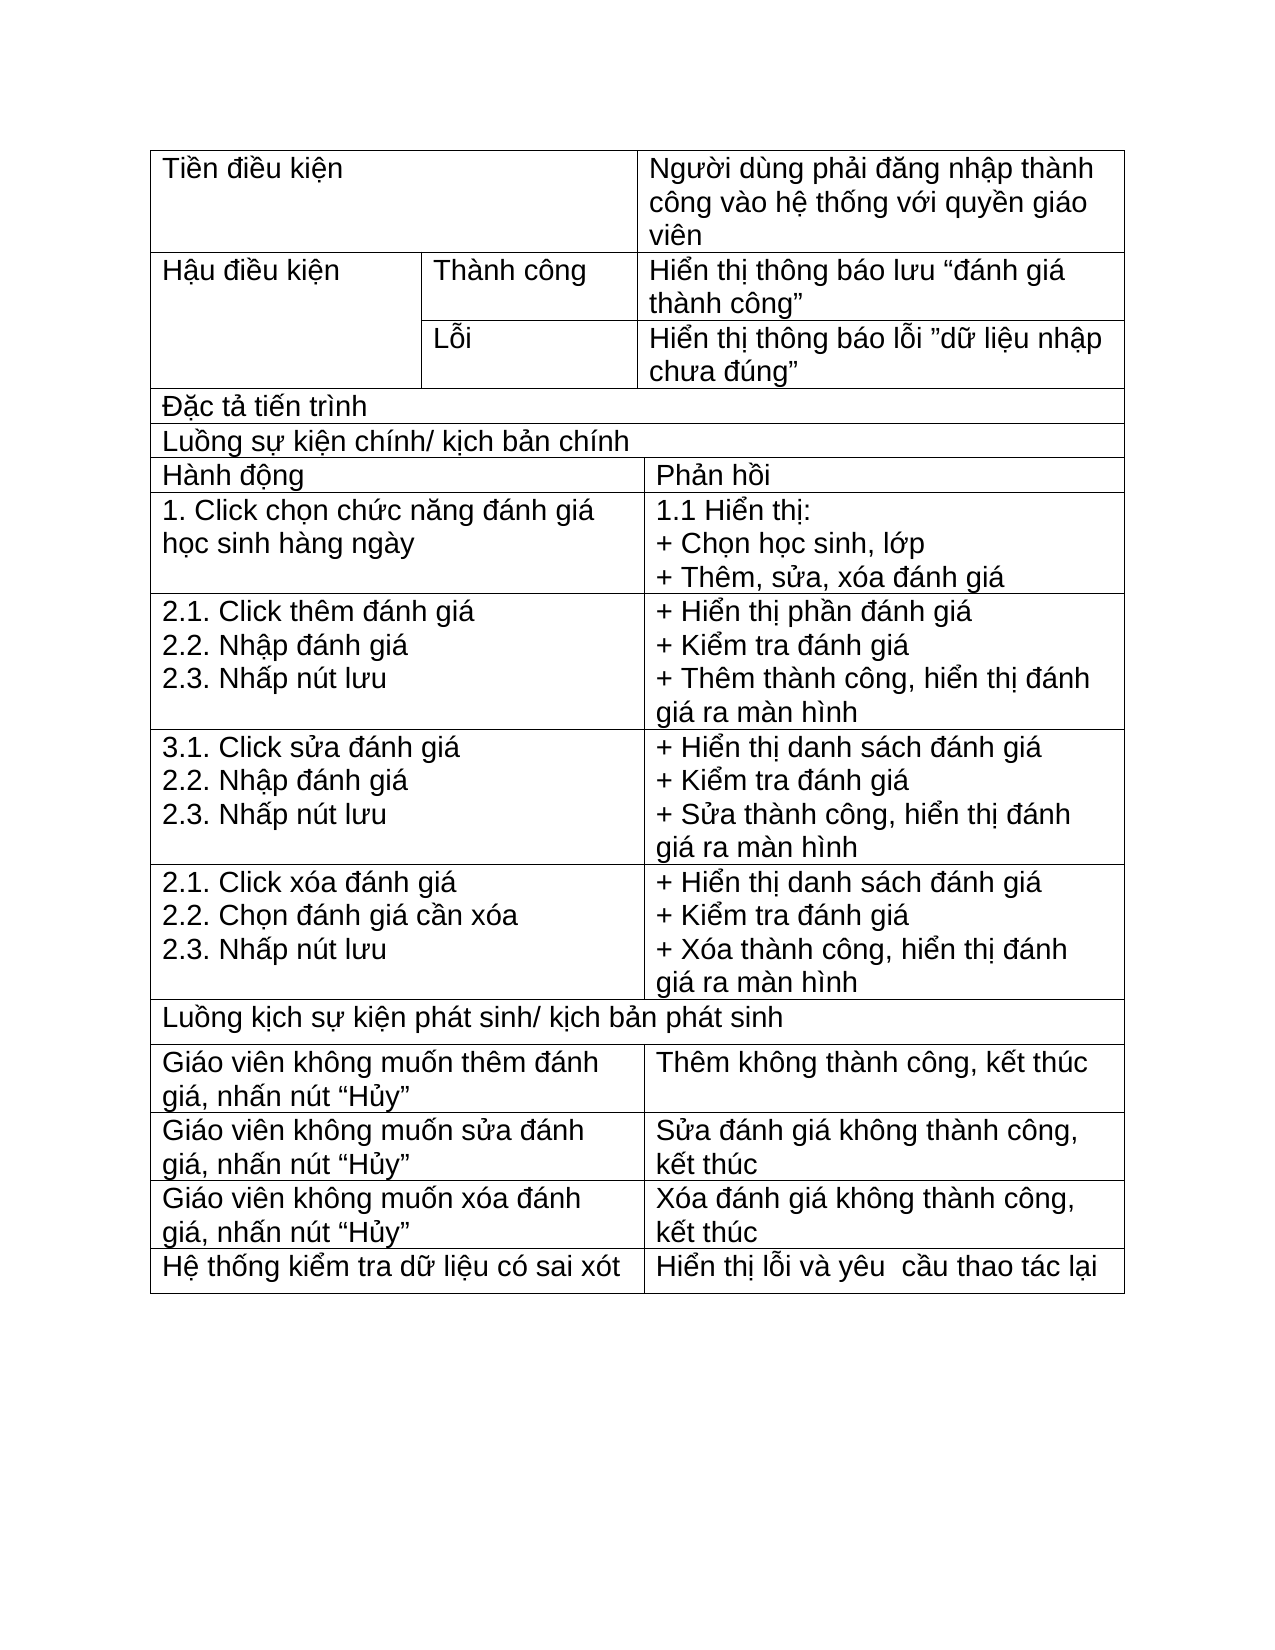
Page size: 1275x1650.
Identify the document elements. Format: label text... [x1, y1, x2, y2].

table_cell Hệ thống kiểm tra dữ liệu có sai xót [151, 1249, 644, 1293]
table_cell Giáo viên không muốn xóa đánh giá, nhấn nút “Hủy” [151, 1181, 644, 1248]
table_cell Hiển thị lỗi và yêu cầu thao tác lại [645, 1249, 1124, 1293]
table_cell Hậu điều kiện [151, 253, 421, 388]
table_cell 1. Click chọn chức năng đánh giá học sinh hàng ngày [151, 493, 644, 593]
table_cell Hành động [151, 458, 644, 492]
table_cell Hiển thị thông báo lỗi ”dữ liệu nhập chưa đúng” [638, 321, 1124, 388]
table_cell Đặc tả tiến trình [151, 389, 1124, 422]
table_cell Xóa đánh giá không thành công, kết thúc [645, 1181, 1124, 1248]
table_cell Luồng kịch sự kiện phát sinh/ kịch bản phát sinh [151, 1000, 1124, 1044]
table_cell + Hiển thị danh sách đánh giá + Kiểm tra đánh giá + Xóa thành công, hiển thị đánh giá ra màn hình [645, 865, 1124, 999]
table_cell Lỗi [422, 321, 637, 388]
table_cell Tiền điều kiện [151, 151, 637, 252]
table_cell Phản hồi [645, 458, 1124, 492]
table_cell Giáo viên không muốn sửa đánh giá, nhấn nút “Hủy” [151, 1113, 644, 1180]
table_cell 3.1. Click sửa đánh giá 2.2. Nhập đánh giá 2.3. Nhấp nút lưu [151, 730, 644, 864]
table_cell Thành công [422, 253, 637, 320]
table_cell 1.1 Hiển thị: + Chọn học sinh, lớp + Thêm, sửa, xóa đánh giá [645, 493, 1124, 593]
table_cell Thêm không thành công, kết thúc [645, 1045, 1124, 1112]
table_cell Sửa đánh giá không thành công, kết thúc [645, 1113, 1124, 1180]
table_cell 2.1. Click xóa đánh giá 2.2. Chọn đánh giá cần xóa 2.3. Nhấp nút lưu [151, 865, 644, 999]
table_cell Giáo viên không muốn thêm đánh giá, nhấn nút “Hủy” [151, 1045, 644, 1112]
table_cell Người dùng phải đăng nhập thành công vào hệ thống với quyền giáo viên [638, 151, 1124, 252]
table_cell Hiển thị thông báo lưu “đánh giá thành công” [638, 253, 1124, 320]
table_cell 2.1. Click thêm đánh giá 2.2. Nhập đánh giá 2.3. Nhấp nút lưu [151, 594, 644, 728]
table_cell + Hiển thị phần đánh giá + Kiểm tra đánh giá + Thêm thành công, hiển thị đánh giá ra màn hình [645, 594, 1124, 728]
table_cell + Hiển thị danh sách đánh giá + Kiểm tra đánh giá + Sửa thành công, hiển thị đánh giá ra màn hình [645, 730, 1124, 864]
table_cell Luồng sự kiện chính/ kịch bản chính [151, 424, 1124, 457]
